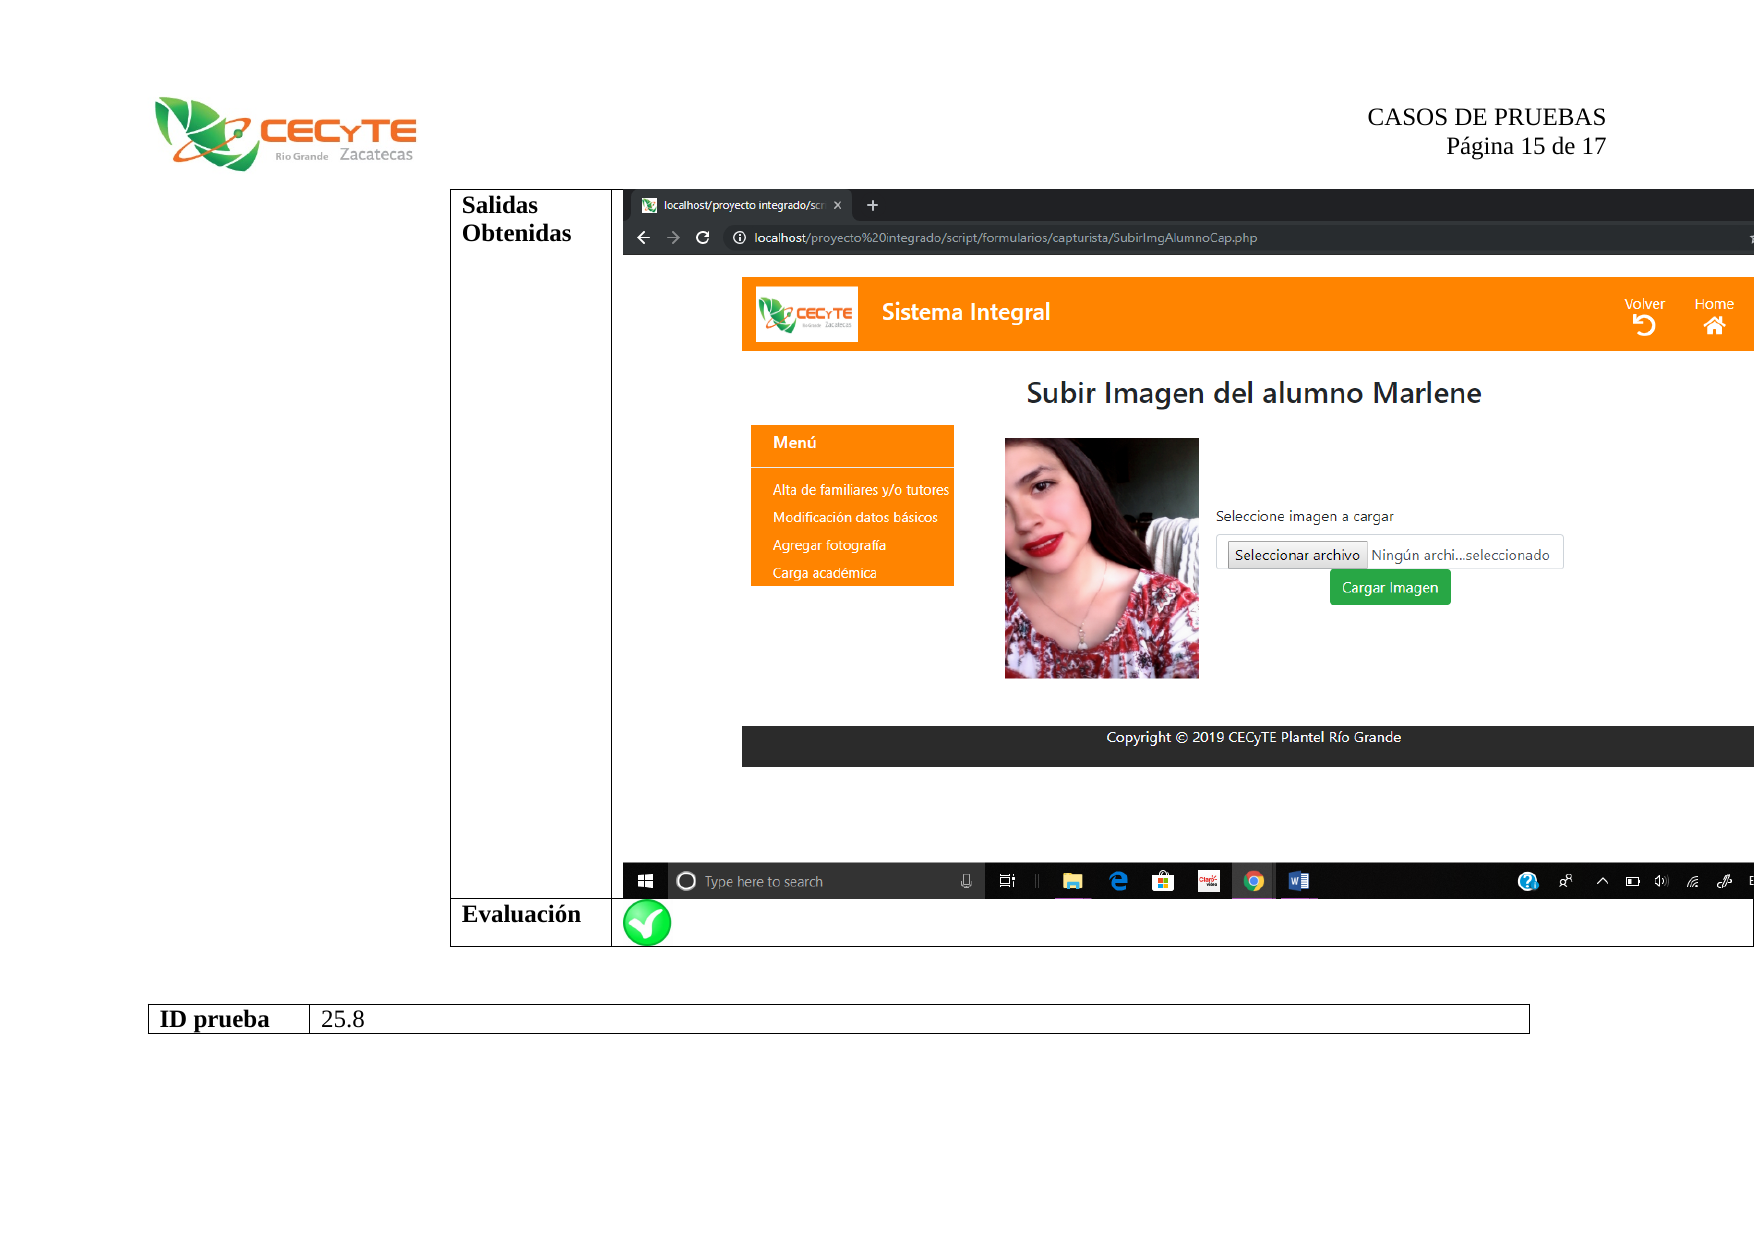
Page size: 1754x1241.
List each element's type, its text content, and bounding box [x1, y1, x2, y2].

picture [623, 189, 1754, 946]
table_cell [673, 899, 1753, 946]
table_cell Salidas Obtenidas [451, 190, 611, 898]
table_cell [612, 190, 623, 898]
picture [147, 76, 432, 190]
table_cell Evaluación [451, 899, 611, 946]
table_cell [612, 899, 623, 946]
table_header 25.8 [310, 1005, 1529, 1033]
table_header ID prueba [149, 1005, 309, 1033]
